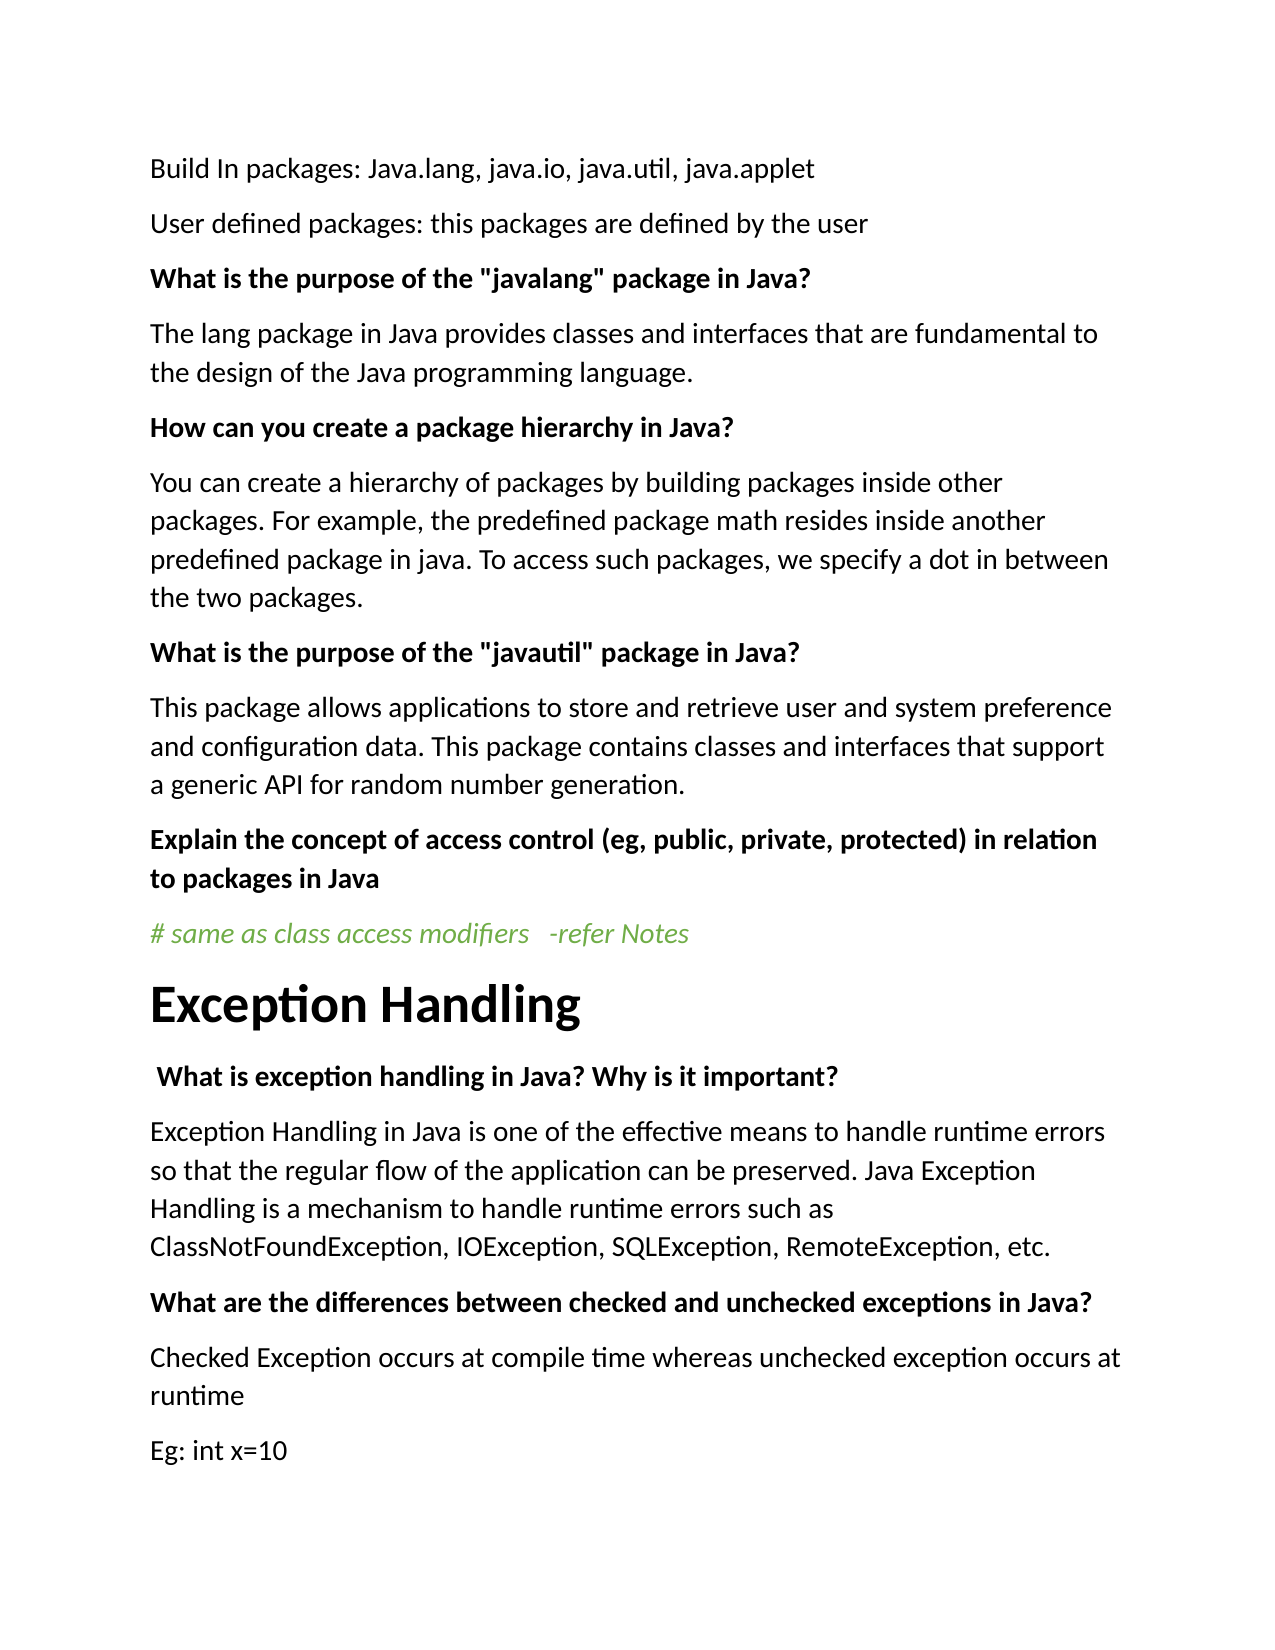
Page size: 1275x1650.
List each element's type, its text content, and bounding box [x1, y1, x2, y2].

text What is the purpose of the "javautil" package in Java? [150, 634, 1125, 670]
text Checked Exception occurs at compile time whereas unchecked exception occurs at runtime [150, 1339, 1125, 1413]
text Exception Handling in Java is one of the effective means to handle runtime errors so that the regular flow of the application can be preserved. Java Exception Handling is a mechanism to handle runtime errors such as ClassNotFoundException, IOException, SQLException, RemoteException, etc. [150, 1113, 1125, 1264]
text You can create a hierarchy of packages by building packages inside other packages. For example, the predefined package math resides inside another predefined package in java. To access such packages, we specify a dot in between the two packages. [150, 464, 1125, 615]
text Build In packages: Java.lang, java.io, java.util, java.applet [150, 150, 1125, 186]
text Explain the concept of access control (eg, public, private, protected) in relation to packages in Java [150, 821, 1125, 896]
text This package allows applications to store and retrieve user and system preference and configuration data. This package contains classes and interfaces that support a generic API for random number generation. [150, 689, 1125, 802]
text How can you create a package hierarchy in Java? [150, 409, 1125, 444]
text Eg: int x=10 [150, 1432, 1125, 1468]
text # same as class access modifiers -refer Notes [150, 915, 1125, 951]
text What is exception handling in Java? Why is it important? [150, 1058, 1125, 1094]
text What is the purpose of the "javalang" package in Java? [150, 260, 1125, 296]
text User defined packages: this packages are defined by the user [150, 205, 1125, 241]
text What are the differences between checked and unchecked exceptions in Java? [150, 1284, 1125, 1319]
text The lang package in Java provides classes and interfaces that are fundamental to the design of the Java programming language. [150, 315, 1125, 389]
text Exception Handling [150, 970, 1125, 1036]
